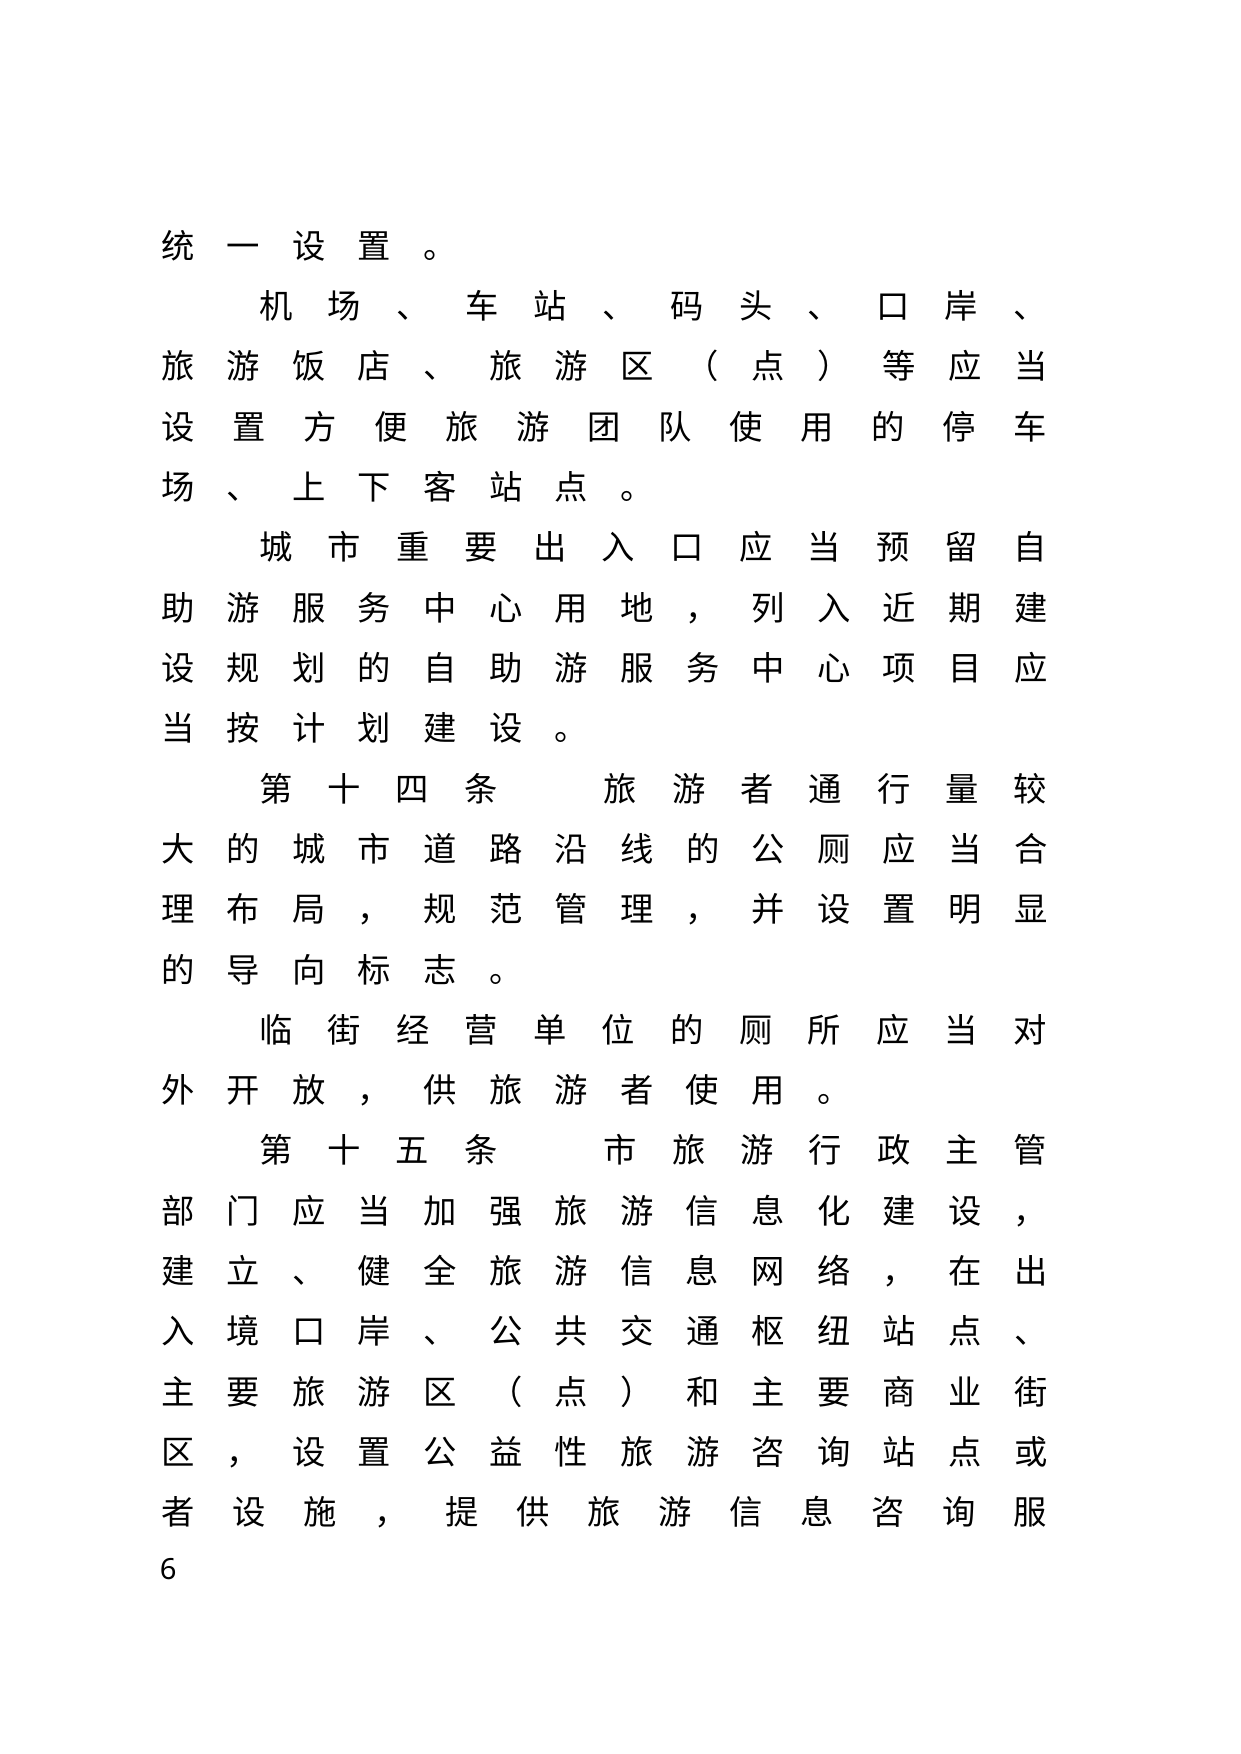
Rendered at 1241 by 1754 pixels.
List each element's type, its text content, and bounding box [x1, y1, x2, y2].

text 临街经营单位的厕所应当对外开放，供旅游者使用。 [161, 998, 1079, 1118]
text 机场、车站、码头、口岸、旅游饭店、旅游区（点）等应当设置方便旅游团队使用的停车场、上下客站点。 [161, 274, 1079, 515]
text 城市重要出入口应当预留自助游服务中心用地，列入近期建设规划的自助游服务中心项目应当按计划建设。 [161, 515, 1079, 756]
text 第十四条 旅游者通行量较大的城市道路沿线的公厕应当合理布局，规范管理，并设置明显的导向标志。 [161, 756, 1079, 998]
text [161, 213, 1079, 274]
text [161, 1118, 1079, 1540]
